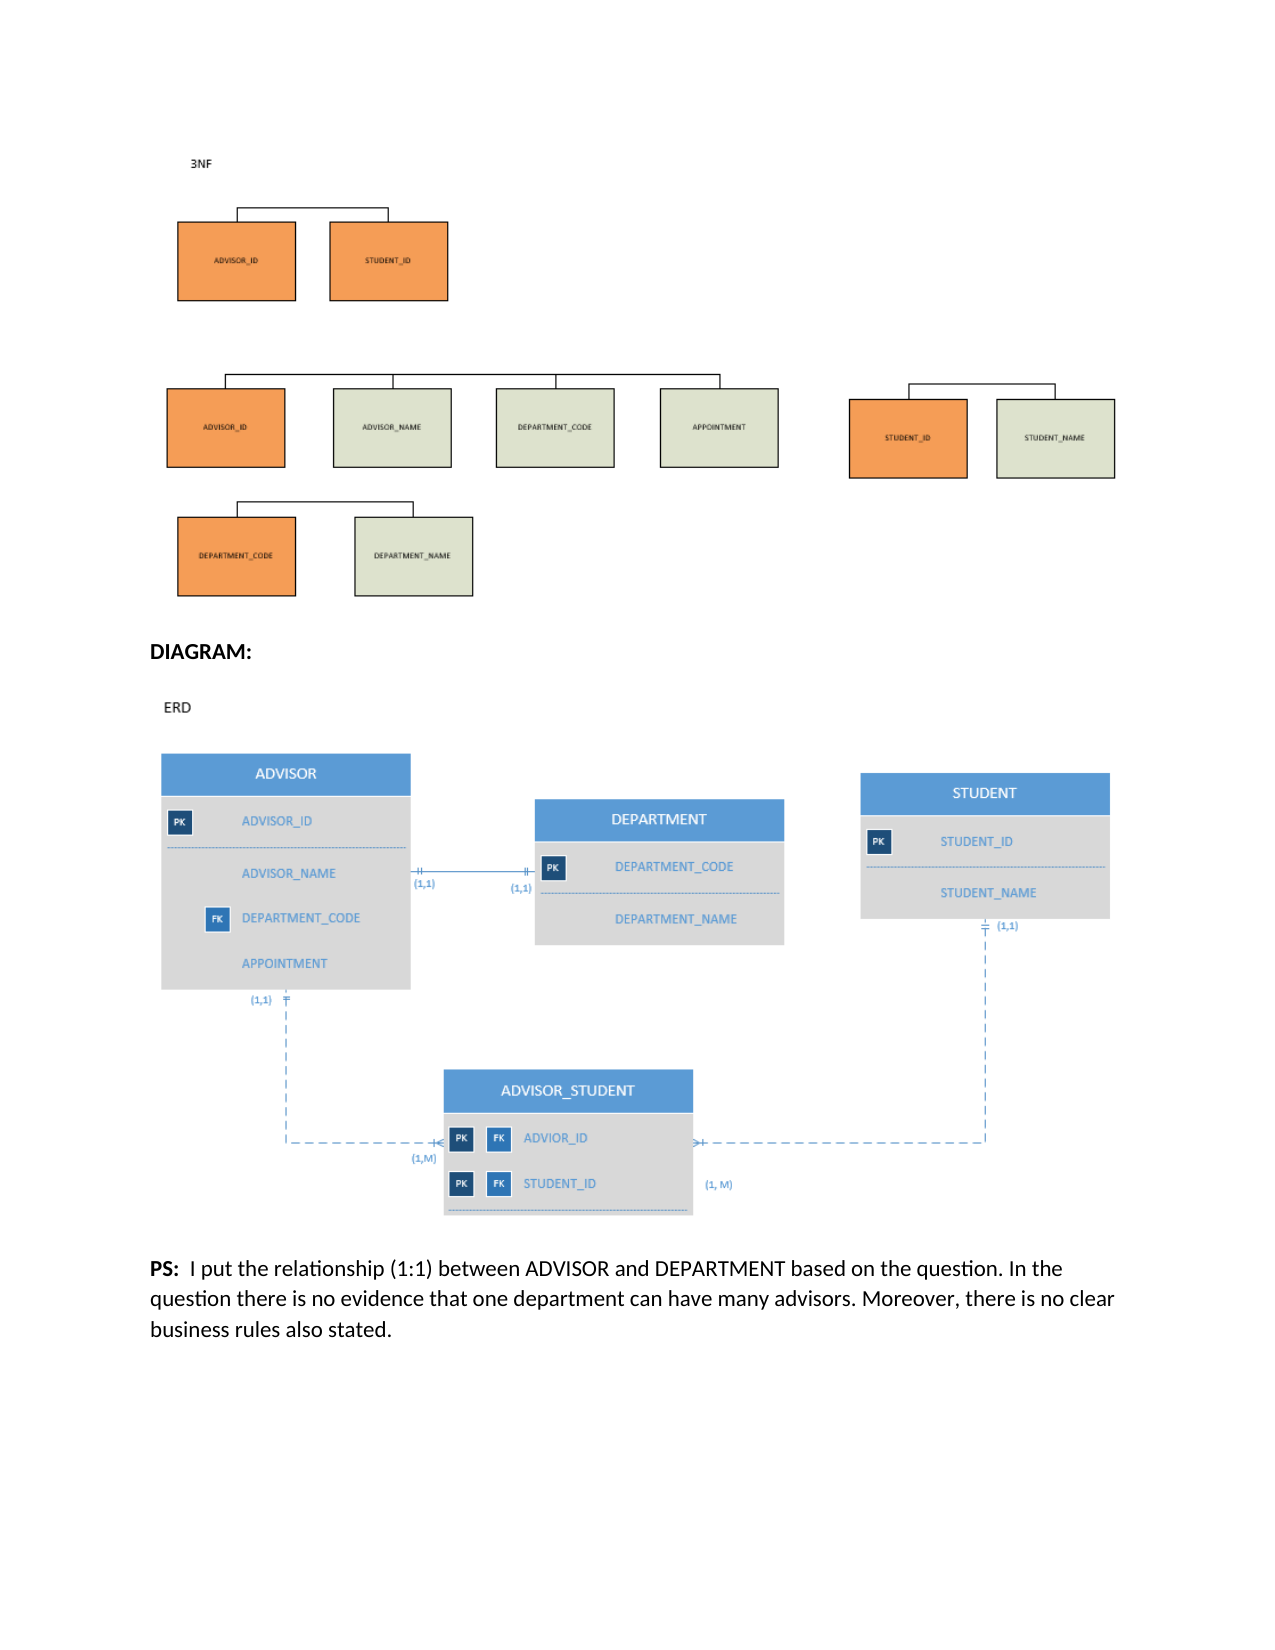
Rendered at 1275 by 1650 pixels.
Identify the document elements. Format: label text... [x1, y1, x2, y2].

picture [150, 150, 1125, 618]
text PS: I put the relationship (1:1) between ADVISOR and DEPARTMENT based on the question. In the question there is no evidence that one department can have many advisors. Moreover, there is no clear business rules also stated. [150, 1254, 1125, 1343]
text DIAGRAM: [150, 637, 1125, 665]
picture [150, 683, 1125, 1236]
